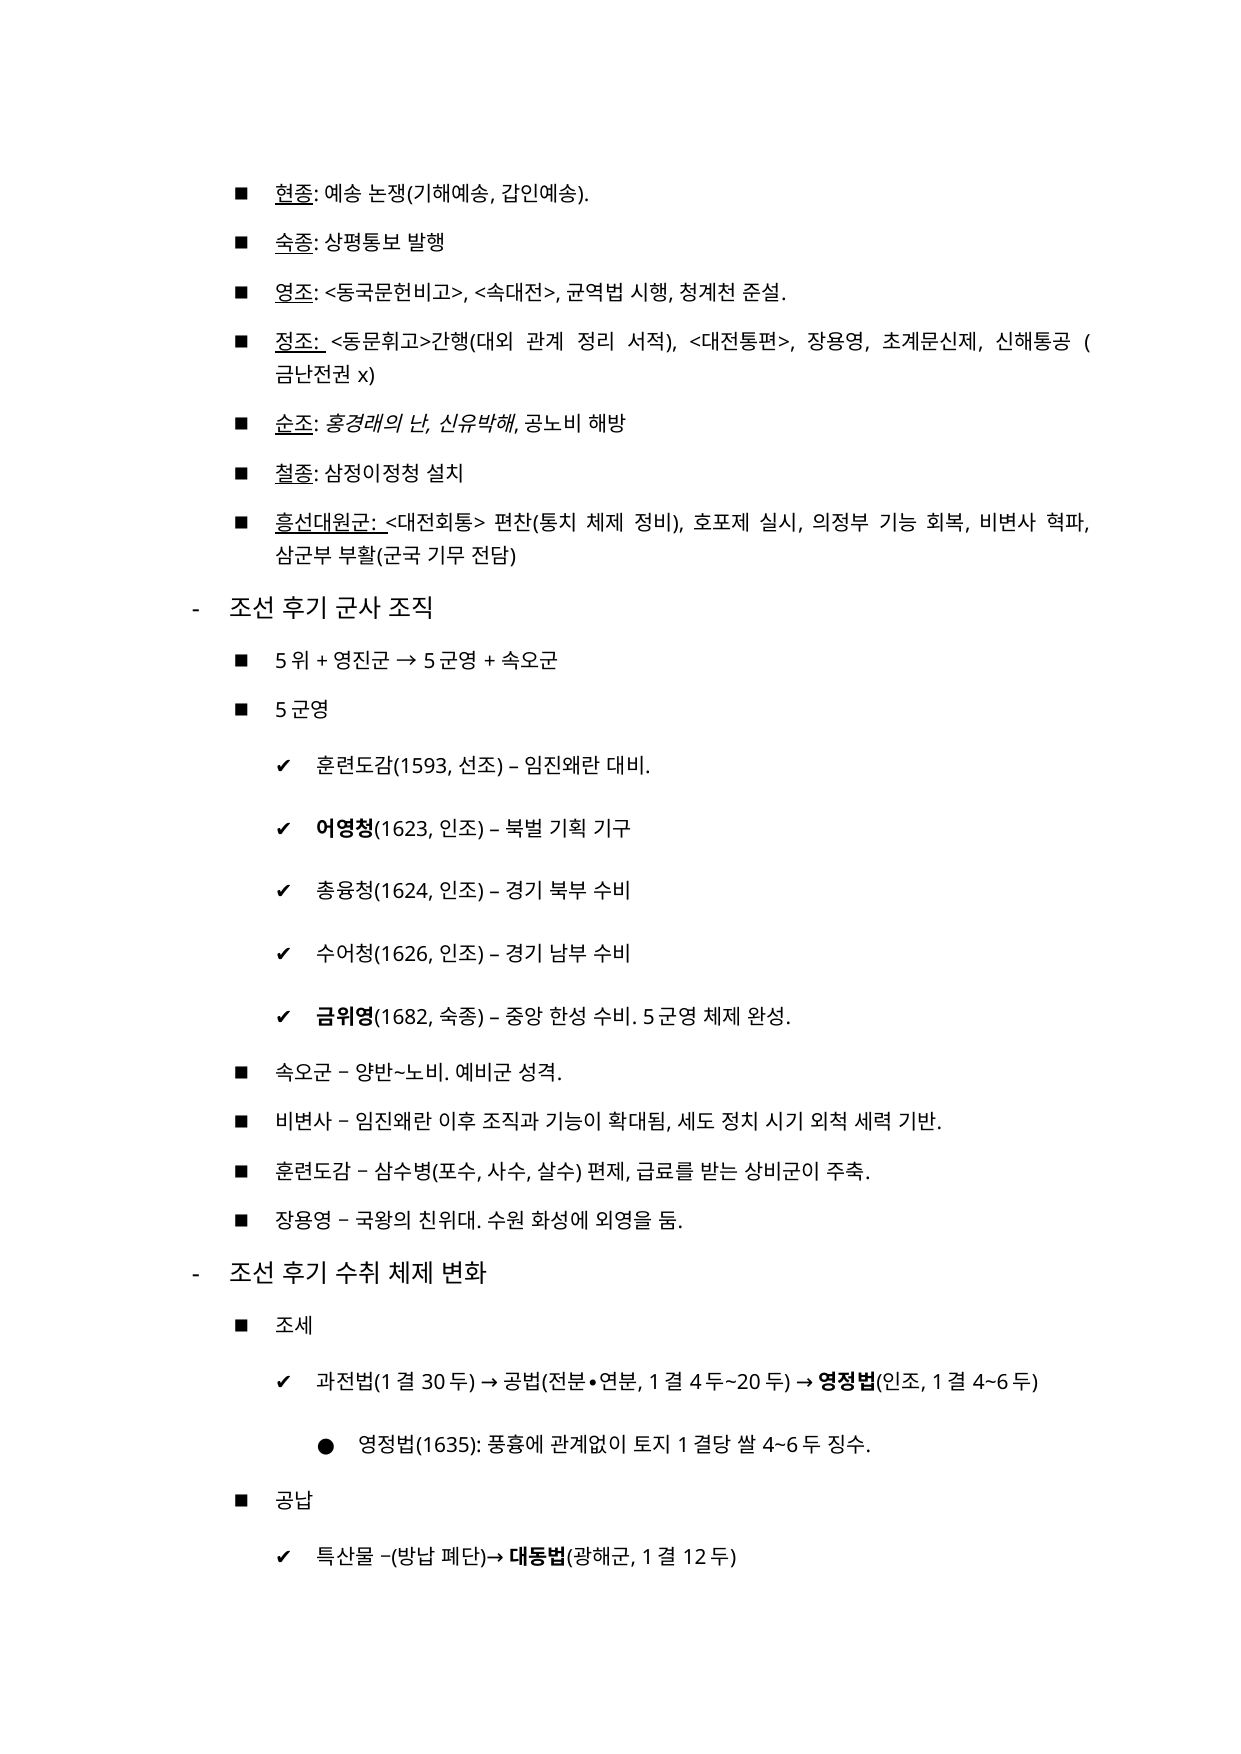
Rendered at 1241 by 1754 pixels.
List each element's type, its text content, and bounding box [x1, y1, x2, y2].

list 영정법(1635): 풍흉에 관계없이 토지 1결당 쌀 4~6두 징수. [317, 1421, 1090, 1464]
list 비변사 – 임진왜란 이후 조직과 기능이 확대됨, 세도 정치 시기 외척 세력 기반. [233, 1106, 1090, 1136]
list 어영청(1623, 인조) – 북벌 기획 기구 [275, 805, 1090, 848]
list 장용영 – 국왕의 친위대. 수원 화성에 외영을 둠. [233, 1204, 1090, 1235]
list 5위 + 영진군 → 5군영 + 속오군 [233, 644, 1090, 674]
list 총융청(1624, 인조) – 경기 북부 수비 [275, 868, 1090, 911]
list 수어청(1626, 인조) – 경기 남부 수비 [275, 931, 1090, 973]
list 과전법(1결 30두) → 공법(전분∙연분, 1결 4두~20두) → 영정법(인조, 1결 4~6두) [275, 1359, 1090, 1401]
list 조선 후기 군사 조직 [192, 588, 1090, 624]
list 속오군 – 양반~노비. 예비군 성격. [233, 1056, 1090, 1087]
list 조선 후기 수취 체제 변화 [192, 1254, 1090, 1290]
list 특산물 –(방납 폐단)→ 대동법(광해군, 1결 12두) [275, 1533, 1090, 1576]
list 훈련도감(1593, 선조) – 임진왜란 대비. [275, 743, 1090, 785]
list 순조: 홍경래의 난, 신유박해, 공노비 해방 [233, 407, 1090, 438]
list 훈련도감 – 삼수병(포수, 사수, 살수) 편제, 급료를 받는 상비군이 주축. [233, 1155, 1090, 1185]
list 정조: <동문휘고>간행(대외 관계 정리 서적), <대전통편>, 장용영, 초계문신제, 신해통공 (금난전권 x) [233, 325, 1090, 388]
list 현종: 예송 논쟁(기해예송, 갑인예송). [233, 177, 1090, 207]
list 영조: <동국문헌비고>, <속대전>, 균역법 시행, 청계천 준설. [233, 276, 1090, 306]
list 철종: 삼정이정청 설치 [233, 457, 1090, 487]
list 공납 [233, 1484, 1090, 1514]
list 조세 [233, 1309, 1090, 1340]
list 숙종: 상평통보 발행 [233, 227, 1090, 257]
list 금위영(1682, 숙종) – 중앙 한성 수비. 5군영 체제 완성. [275, 993, 1090, 1036]
list 흥선대원군: <대전회통> 편찬(통치 체제 정비), 호포제 실시, 의정부 기능 회복, 비변사 혁파, 삼군부 부활(군국 기무 전담) [233, 506, 1090, 569]
list 5군영 [233, 693, 1090, 724]
